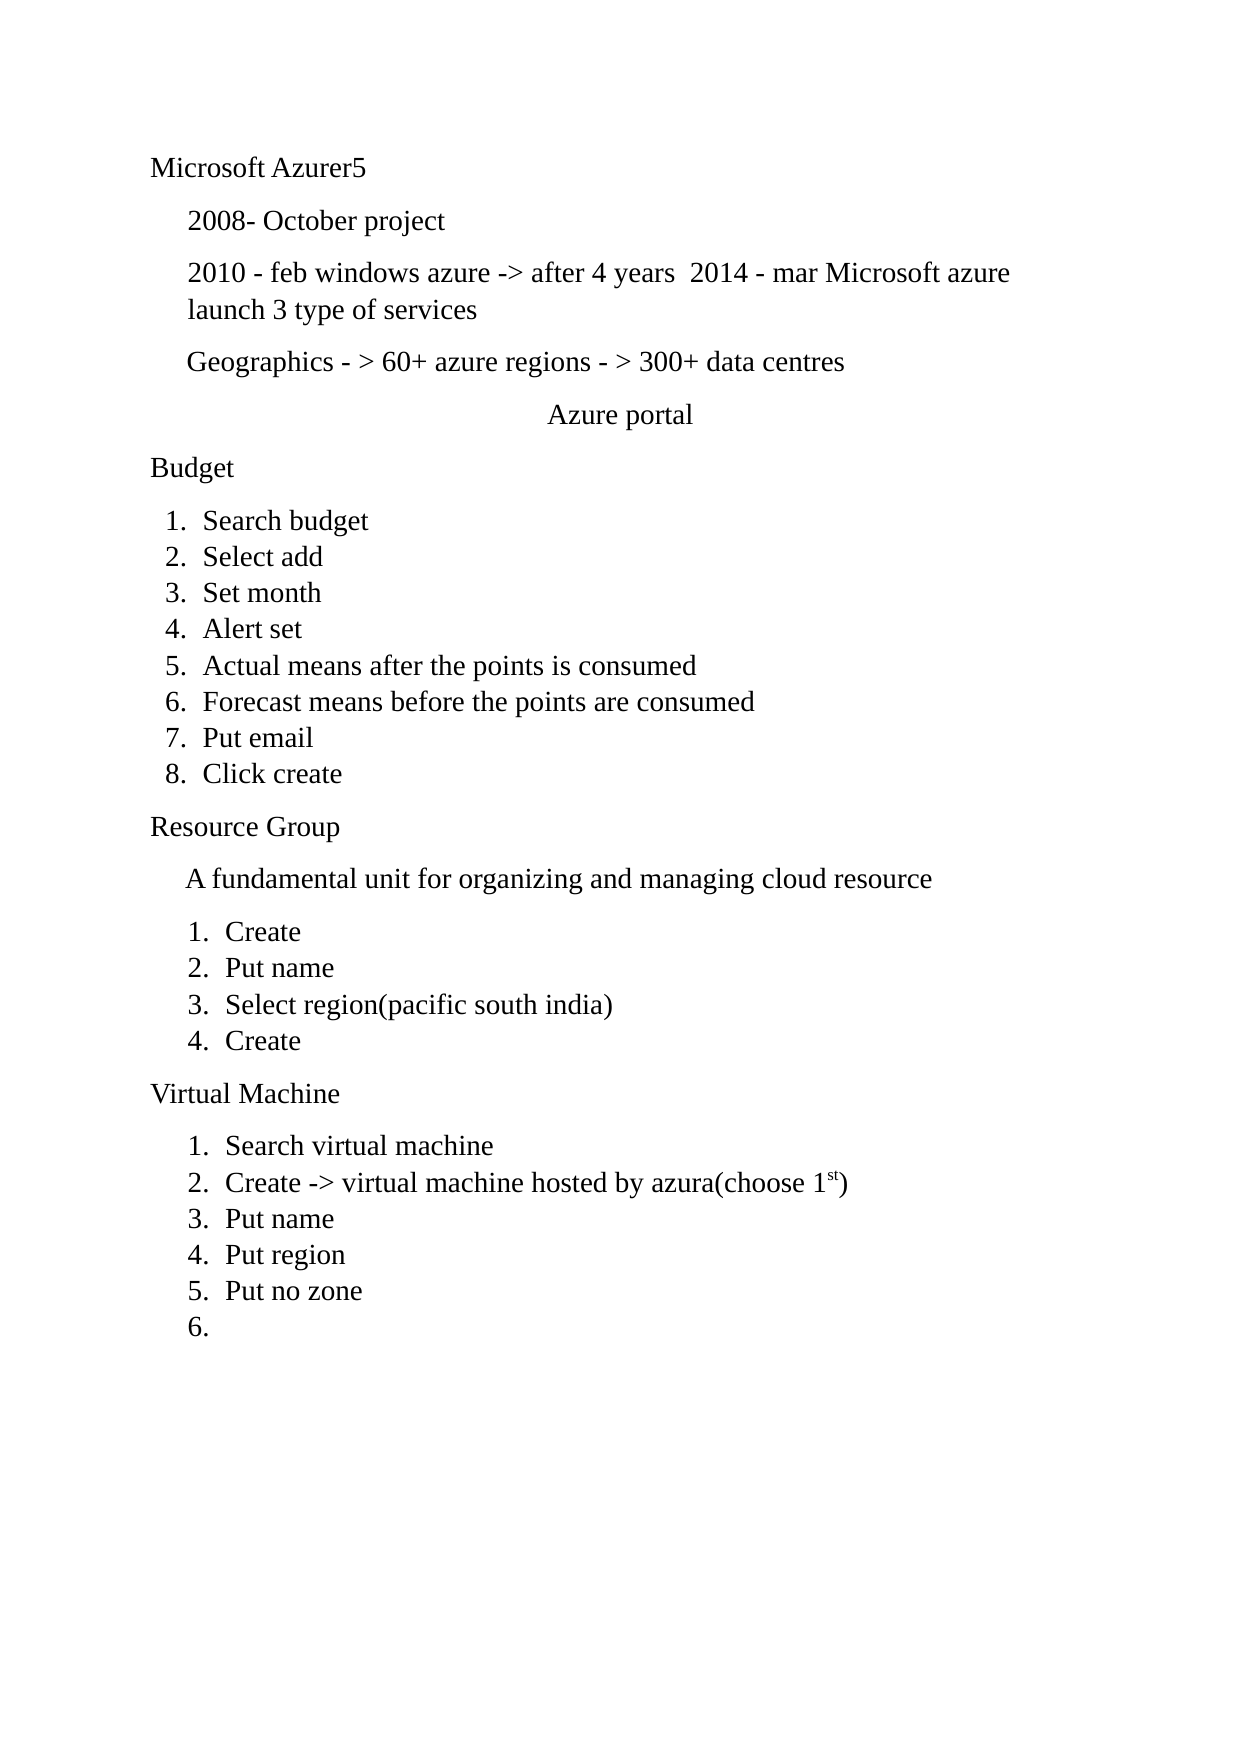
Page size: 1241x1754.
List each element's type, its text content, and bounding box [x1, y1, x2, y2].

text 2008- October project [187, 203, 1090, 236]
list Create [187, 914, 1090, 948]
list Search virtual machine [187, 1128, 1090, 1162]
text Budget [150, 450, 1090, 484]
list Search budget [165, 503, 1090, 537]
list Click create [165, 756, 1090, 789]
list Create -> virtual machine hosted by azura(choose 1st) [187, 1165, 1090, 1198]
text Virtual Machine [150, 1076, 1090, 1109]
list Forecast means before the points are consumed [165, 684, 1090, 717]
text A fundamental unit for organizing and managing cloud resource [150, 862, 1090, 895]
list Actual means after the points is consumed [165, 648, 1090, 681]
list Put region [187, 1237, 1090, 1271]
list Alert set [165, 611, 1090, 645]
text Microsoft Azurer5 [150, 150, 1090, 183]
text 2010 - feb windows azure -> after 4 years 2014 - mar Microsoft azure launch 3 type of services [187, 256, 1090, 325]
text Azure portal [150, 397, 1090, 431]
list Put no zone [187, 1273, 1090, 1307]
list Select add [165, 539, 1090, 573]
text Geographics - > 60+ azure regions - > 300+ data centres [150, 344, 1090, 378]
list Select region(pacific south india) [187, 987, 1090, 1020]
text Resource Group [150, 809, 1090, 842]
list Put name [187, 1201, 1090, 1234]
list Put email [165, 720, 1090, 753]
list Create [187, 1023, 1090, 1056]
list Set month [165, 575, 1090, 609]
list Put name [187, 951, 1090, 984]
